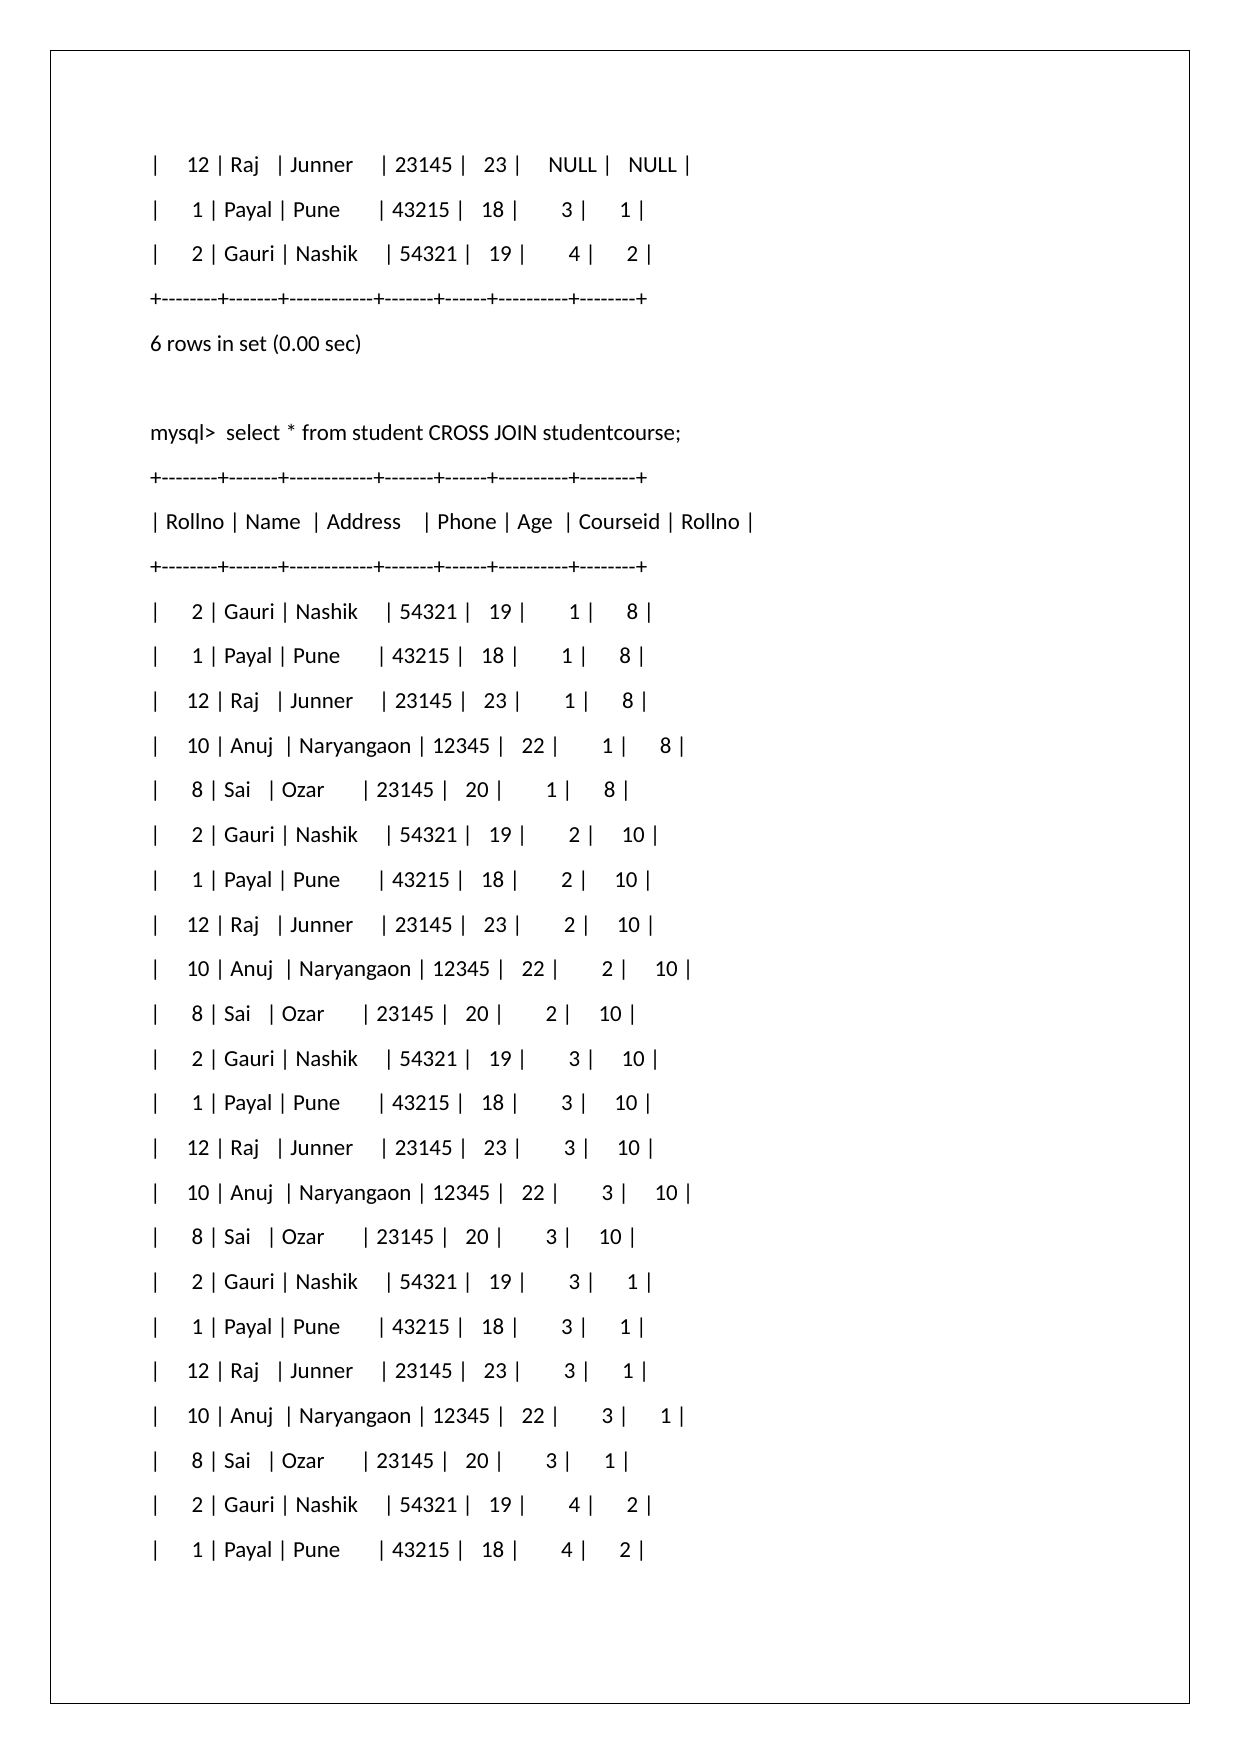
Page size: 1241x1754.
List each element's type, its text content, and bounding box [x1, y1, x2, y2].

text +--------+-------+------------+-------+------+----------+--------+ [150, 552, 1090, 580]
text | 1 | Payal | Pune | 43215 | 18 | 1 | 8 | [150, 642, 1090, 669]
text 6 rows in set (0.00 sec) [150, 329, 1090, 357]
text | 2 | Gauri | Nashik | 54321 | 19 | 3 | 10 | [150, 1044, 1090, 1072]
text | 10 | Anuj | Naryangaon | 12345 | 22 | 3 | 10 | [150, 1178, 1090, 1206]
text | 12 | Raj | Junner | 23145 | 23 | 3 | 10 | [150, 1133, 1090, 1161]
text | 2 | Gauri | Nashik | 54321 | 19 | 1 | 8 | [150, 597, 1090, 625]
text | 1 | Payal | Pune | 43215 | 18 | 2 | 10 | [150, 865, 1090, 893]
text | 1 | Payal | Pune | 43215 | 18 | 3 | 1 | [150, 1312, 1090, 1340]
text | 10 | Anuj | Naryangaon | 12345 | 22 | 2 | 10 | [150, 954, 1090, 982]
text | 10 | Anuj | Naryangaon | 12345 | 22 | 1 | 8 | [150, 731, 1090, 759]
text | 2 | Gauri | Nashik | 54321 | 19 | 4 | 2 | [150, 1491, 1090, 1519]
text | 8 | Sai | Ozar | 23145 | 20 | 3 | 1 | [150, 1446, 1090, 1474]
text | 2 | Gauri | Nashik | 54321 | 19 | 4 | 2 | [150, 239, 1090, 267]
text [150, 284, 1090, 312]
text +--------+-------+------------+-------+------+----------+--------+ [150, 463, 1090, 491]
text | 8 | Sai | Ozar | 23145 | 20 | 2 | 10 | [150, 999, 1090, 1027]
text | Rollno | Name | Address | Phone | Age | Courseid | Rollno | [150, 507, 1090, 536]
text | 2 | Gauri | Nashik | 54321 | 19 | 3 | 1 | [150, 1267, 1090, 1295]
text | 1 | Payal | Pune | 43215 | 18 | 3 | 1 | [150, 195, 1090, 223]
text | 12 | Raj | Junner | 23145 | 23 | NULL | NULL | [150, 150, 1090, 178]
text | 8 | Sai | Ozar | 23145 | 20 | 3 | 10 | [150, 1222, 1090, 1251]
text | 1 | Payal | Pune | 43215 | 18 | 4 | 2 | [150, 1535, 1090, 1563]
text mysql> select * from student CROSS JOIN studentcourse; [150, 418, 1090, 446]
text | 1 | Payal | Pune | 43215 | 18 | 3 | 10 | [150, 1088, 1090, 1116]
text | 12 | Raj | Junner | 23145 | 23 | 1 | 8 | [150, 686, 1090, 714]
text | 2 | Gauri | Nashik | 54321 | 19 | 2 | 10 | [150, 820, 1090, 848]
text | 12 | Raj | Junner | 23145 | 23 | 3 | 1 | [150, 1357, 1090, 1384]
text | 10 | Anuj | Naryangaon | 12345 | 22 | 3 | 1 | [150, 1401, 1090, 1429]
text | 12 | Raj | Junner | 23145 | 23 | 2 | 10 | [150, 910, 1090, 938]
text | 8 | Sai | Ozar | 23145 | 20 | 1 | 8 | [150, 776, 1090, 804]
